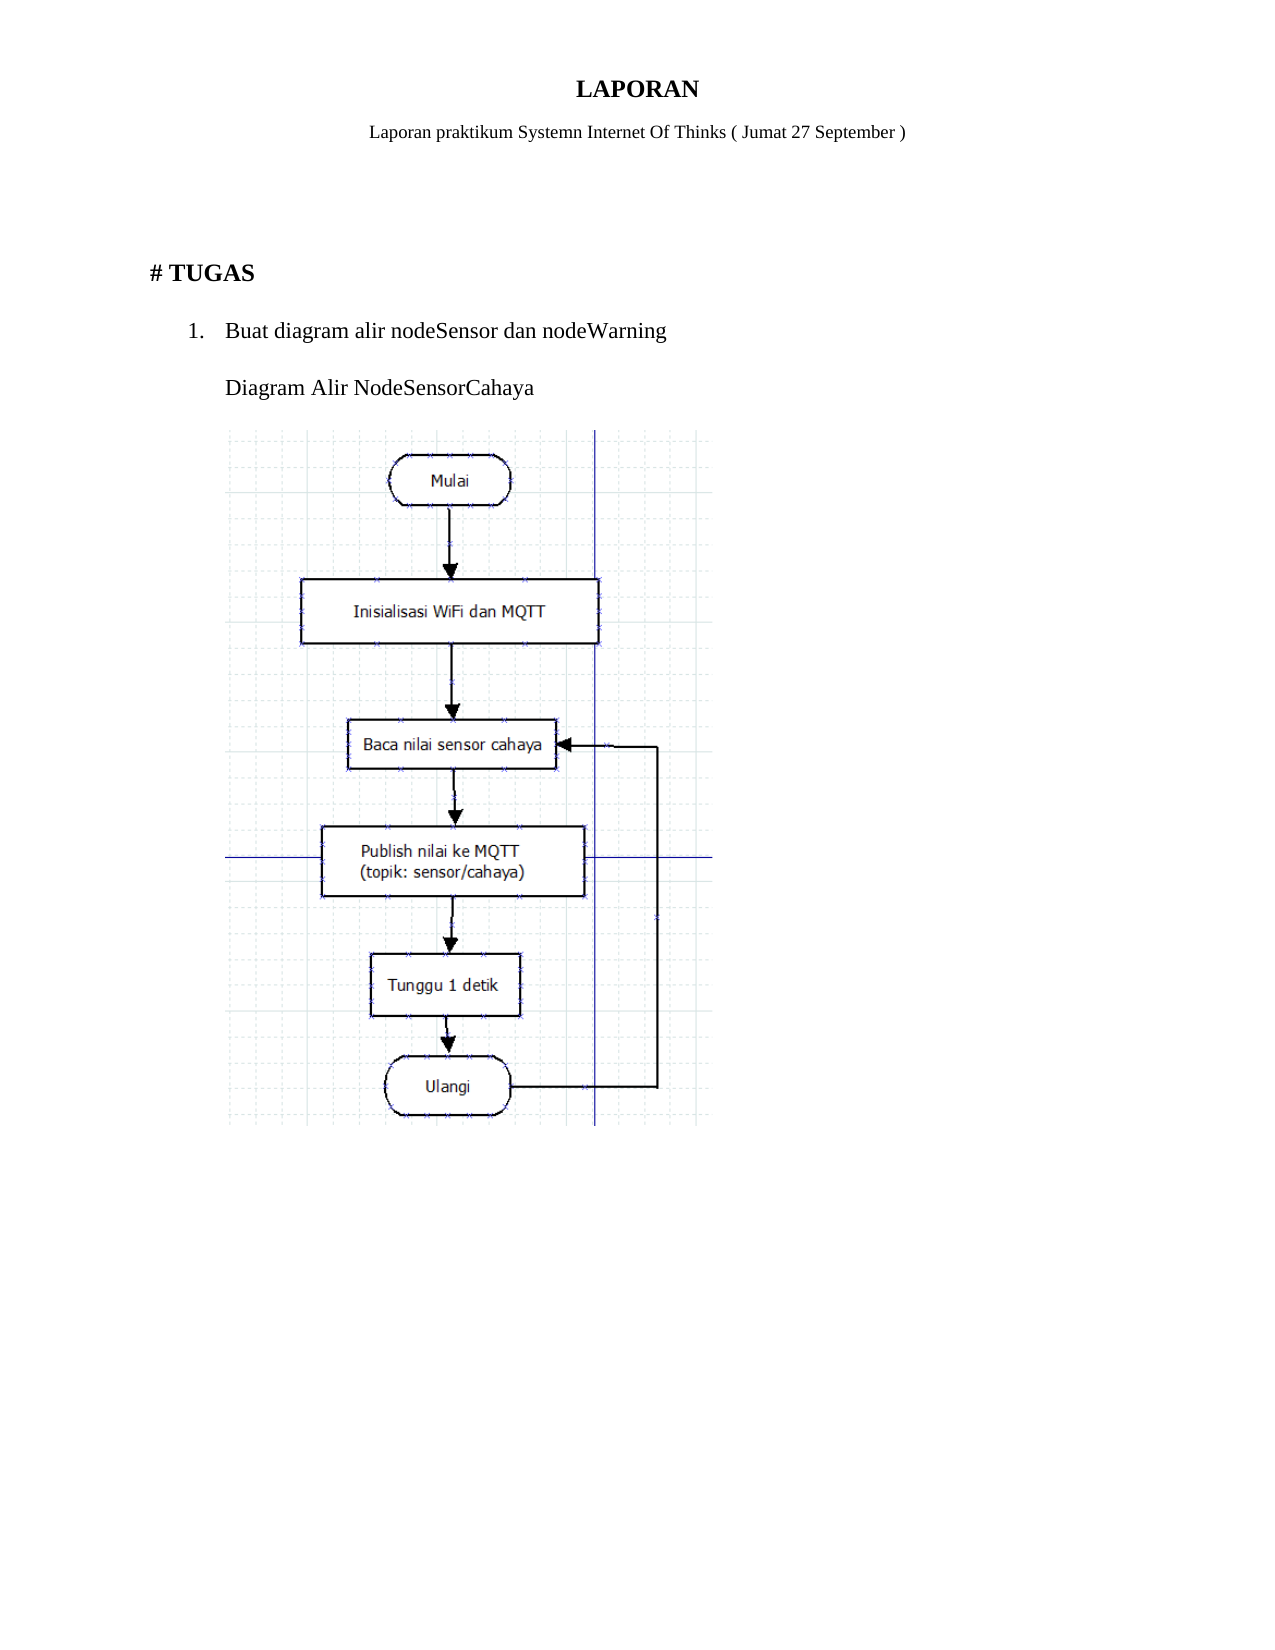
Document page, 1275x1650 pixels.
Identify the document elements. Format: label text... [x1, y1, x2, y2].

picture [225, 430, 713, 1126]
list Diagram Alir NodeSensorCahaya [225, 374, 1125, 400]
text # TUGAS [150, 258, 1125, 286]
list Buat diagram alir nodeSensor dan nodeWarning [187, 317, 1125, 343]
